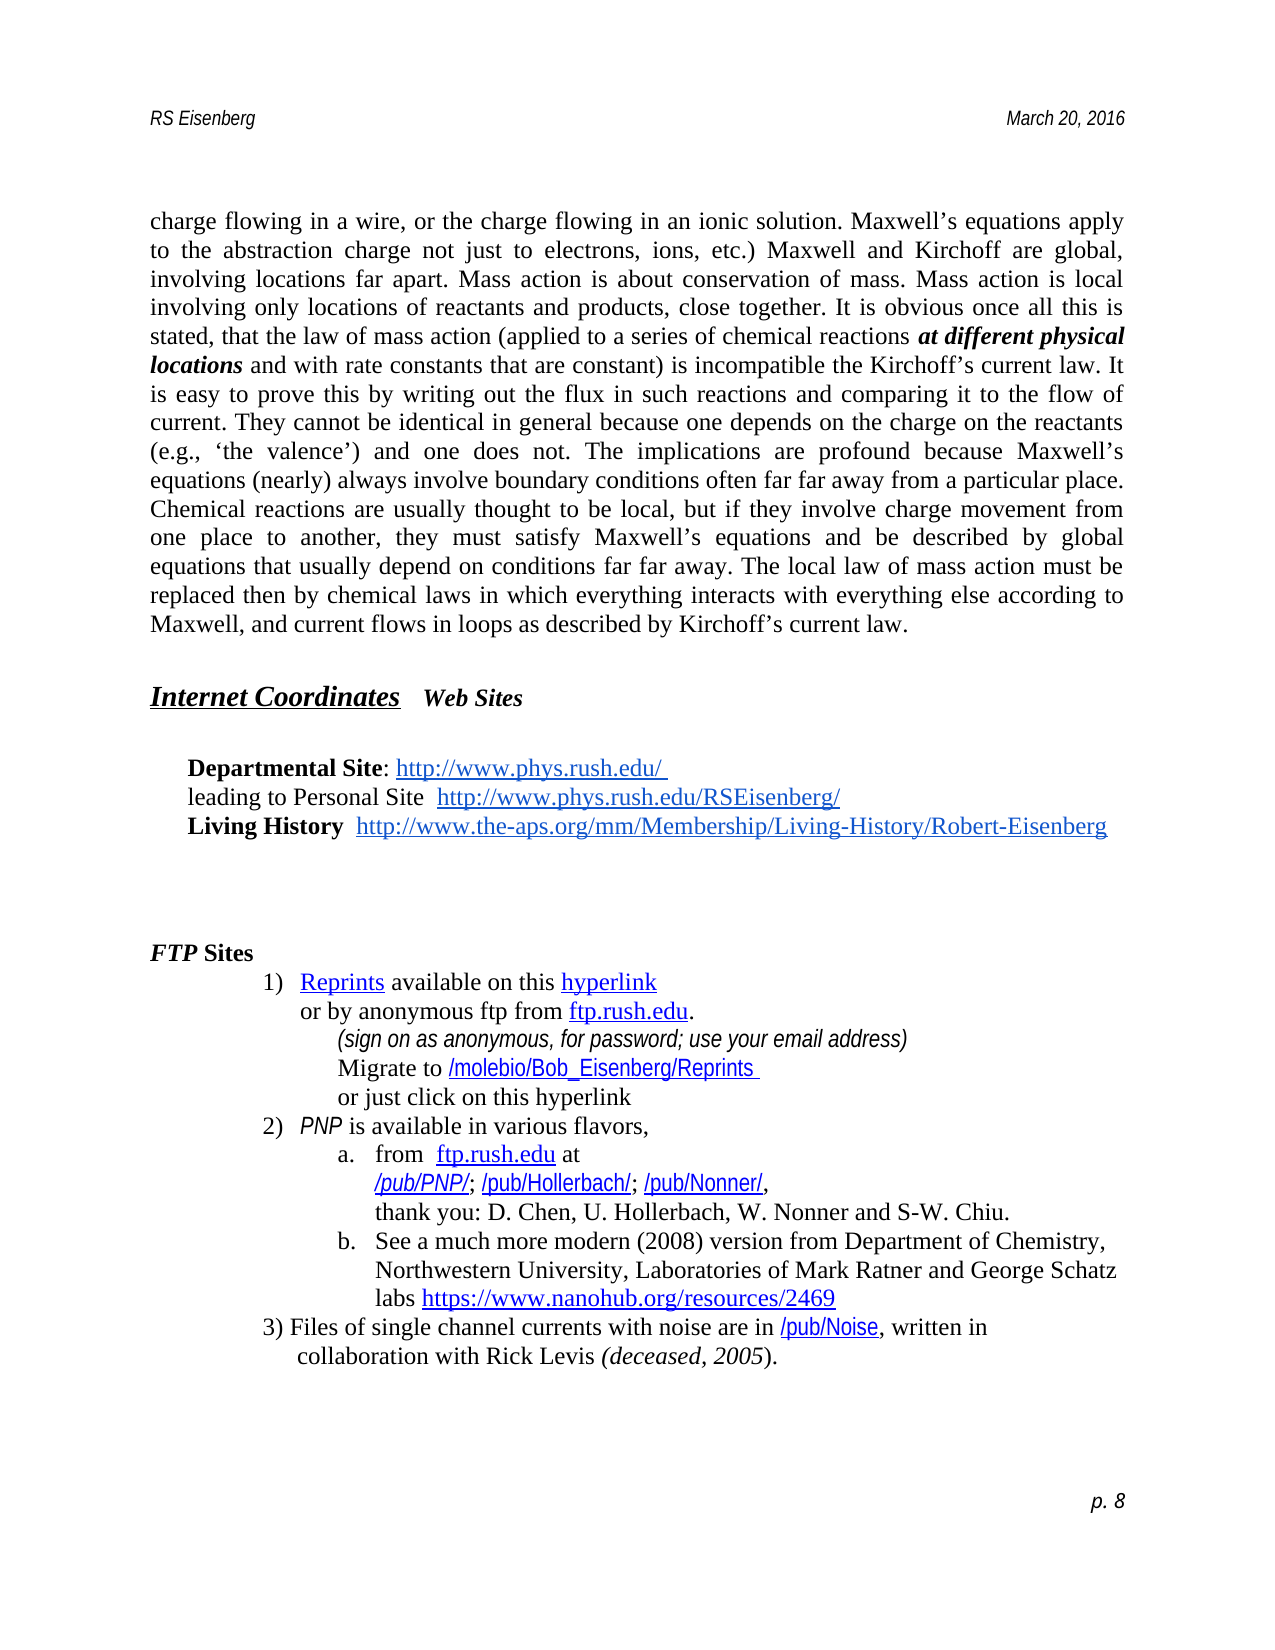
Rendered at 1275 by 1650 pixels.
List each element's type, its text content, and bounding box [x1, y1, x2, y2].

list Reprints available on this hyperlink [262, 967, 1125, 996]
text collaboration with Rick Levis (deceased, 2005). [210, 1341, 1125, 1370]
text Migrate to /molebio/Bob_Eisenberg/Reprints [150, 1053, 1125, 1082]
text FTP Sites [150, 938, 1125, 967]
text leading to Personal Site http://www.phys.rush.edu/RSEisenberg/ [187, 782, 1125, 811]
list from ftp.rush.edu at [337, 1139, 1125, 1168]
text /pub/PNP/; /pub/Hollerbach/; /pub/Nonner/, [150, 1168, 1125, 1197]
list PNP is available in various flavors, [262, 1111, 1125, 1139]
list See a much more modern (2008) version from Department of Chemistry, Northwestern University, Laboratories of Mark Ratner and George Schatz labs https://www.nanohub.org/resources/2469 [337, 1226, 1125, 1312]
text or just click on this hyperlink [150, 1082, 1125, 1111]
text Living History http://www.the-aps.org/mm/Membership/Living-History/Robert-Eisenberg [150, 811, 1125, 840]
text or by anonymous ftp from ftp.rush.edu. [262, 996, 1125, 1024]
text Departmental Site: http://www.phys.rush.edu/ [187, 753, 1125, 782]
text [150, 206, 1125, 637]
text Internet Coordinates Web Sites [150, 679, 1125, 712]
text 3) Files of single channel currents with noise are in /pub/Noise, written in [210, 1312, 1125, 1341]
text (sign on as anonymous, for password; use your email address) [150, 1024, 1125, 1053]
text thank you: D. Chen, U. Hollerbach, W. Nonner and S-W. Chiu. [150, 1197, 1125, 1226]
